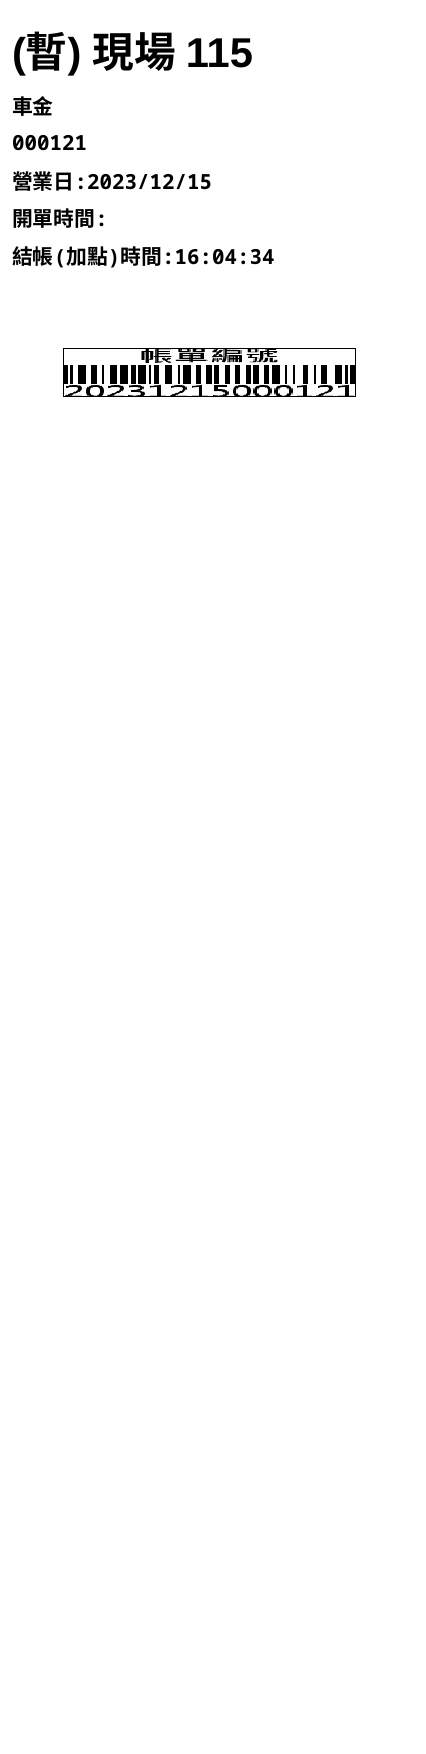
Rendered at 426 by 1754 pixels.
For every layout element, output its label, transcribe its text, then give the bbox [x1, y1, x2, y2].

text 開單時間: [12, 199, 407, 236]
text (暫) 現場 115 [12, 11, 407, 86]
text 車金 [12, 86, 407, 124]
text 000121 [12, 124, 407, 161]
picture [64, 349, 355, 396]
text 結帳(加點)時間:16:04:34 [12, 236, 407, 274]
text 營業日:2023/12/15 [12, 161, 407, 199]
